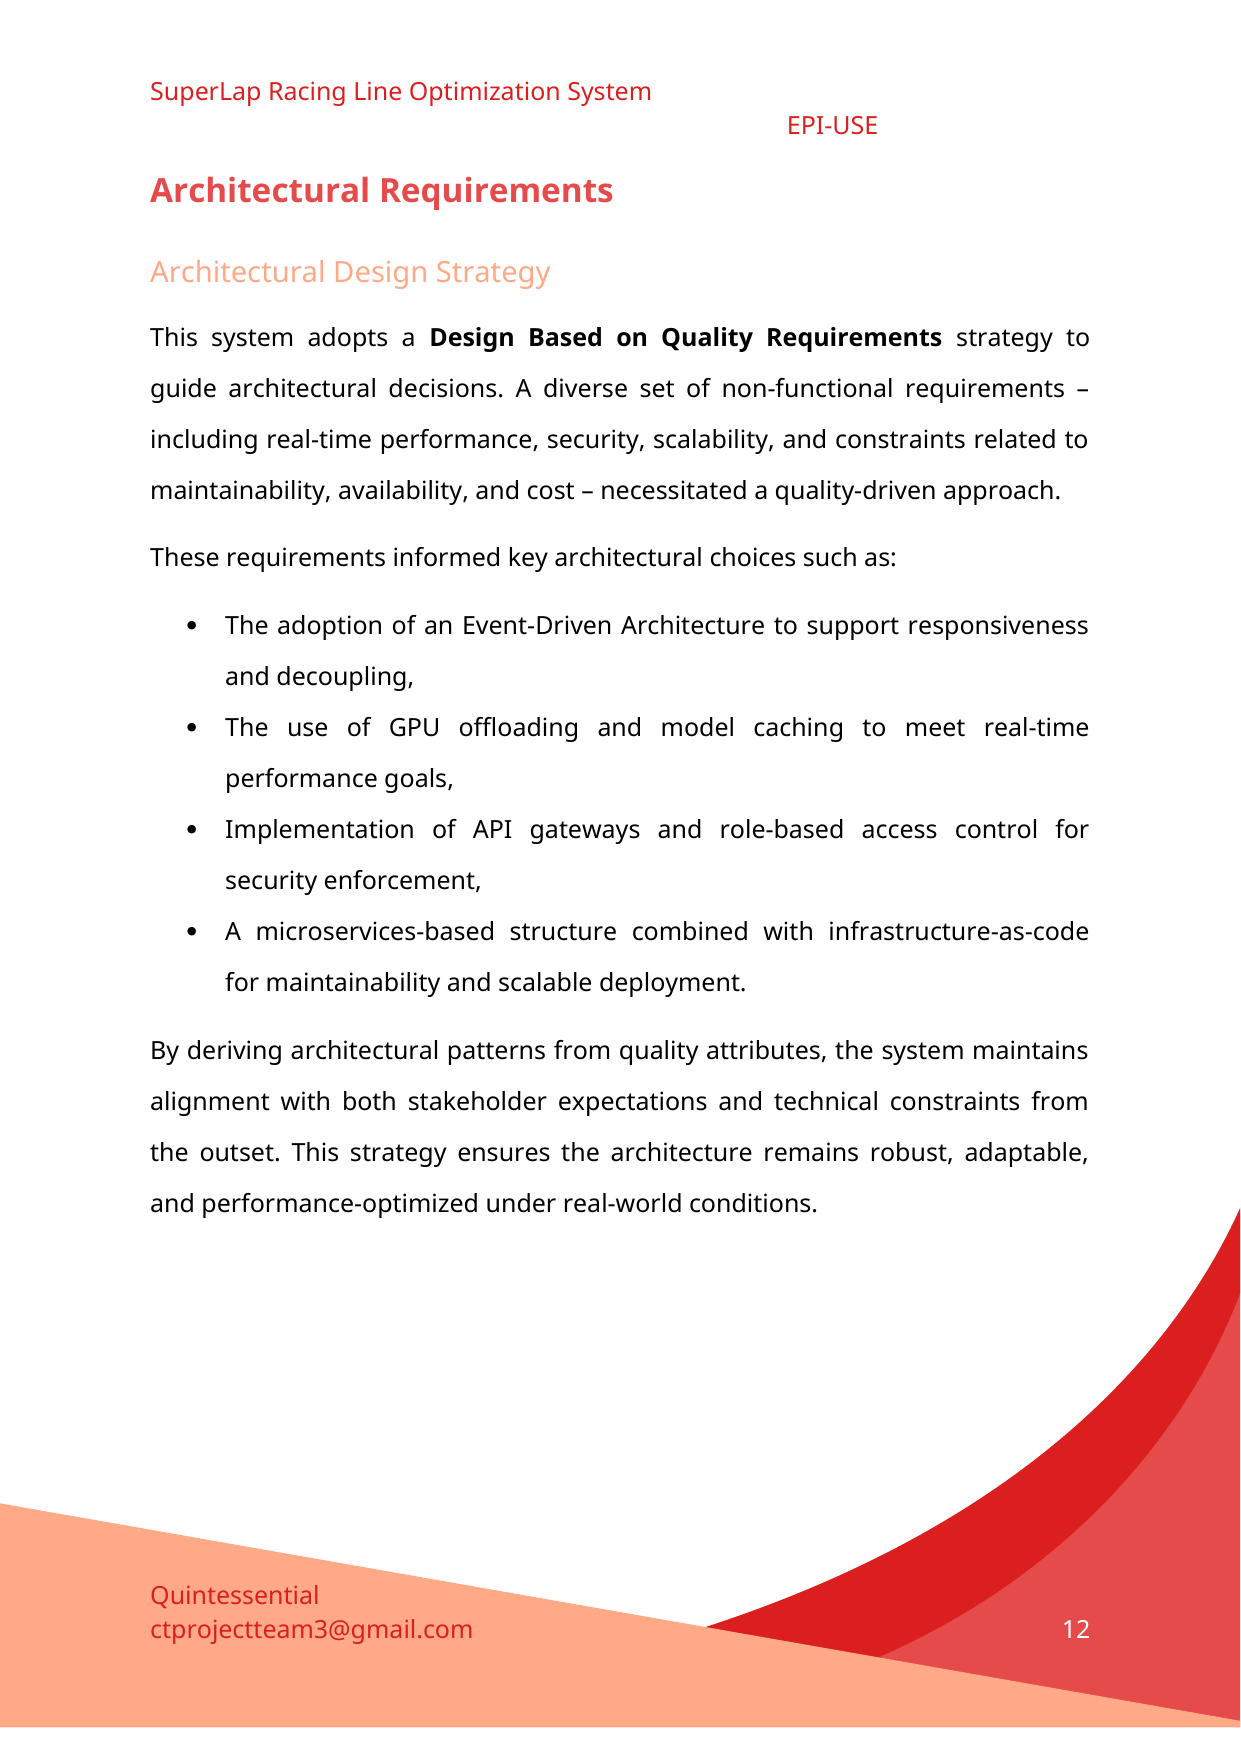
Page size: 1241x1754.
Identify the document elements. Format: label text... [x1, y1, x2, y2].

text These requirements informed key architectural choices such as: [150, 540, 1090, 574]
subtitle Architectural Design Strategy [150, 251, 1090, 291]
list Implementation of API gateways and role-based access control for security enforcement, [187, 812, 1090, 897]
text This system adopts a Design Based on Quality Requirements strategy to guide architectural decisions. A diverse set of non-functional requirements – including real-time performance, security, scalability, and constraints related to maintainability, availability, and cost – necessitated a quality-driven approach. [150, 319, 1090, 506]
list A microservices-based structure combined with infrastructure-as-code for maintainability and scalable deployment. [187, 914, 1090, 999]
subtitle Architectural Requirements [150, 167, 1090, 212]
text By deriving architectural patterns from quality attributes, the system maintains alignment with both stakeholder expectations and technical constraints from the outset. This strategy ensures the architecture remains robust, adaptable, and performance-optimized under real-world conditions. [150, 1033, 1090, 1220]
list The adoption of an Event-Driven Architecture to support responsiveness and decoupling, [187, 608, 1090, 693]
list The use of GPU offloading and model caching to meet real-time performance goals, [187, 710, 1090, 795]
